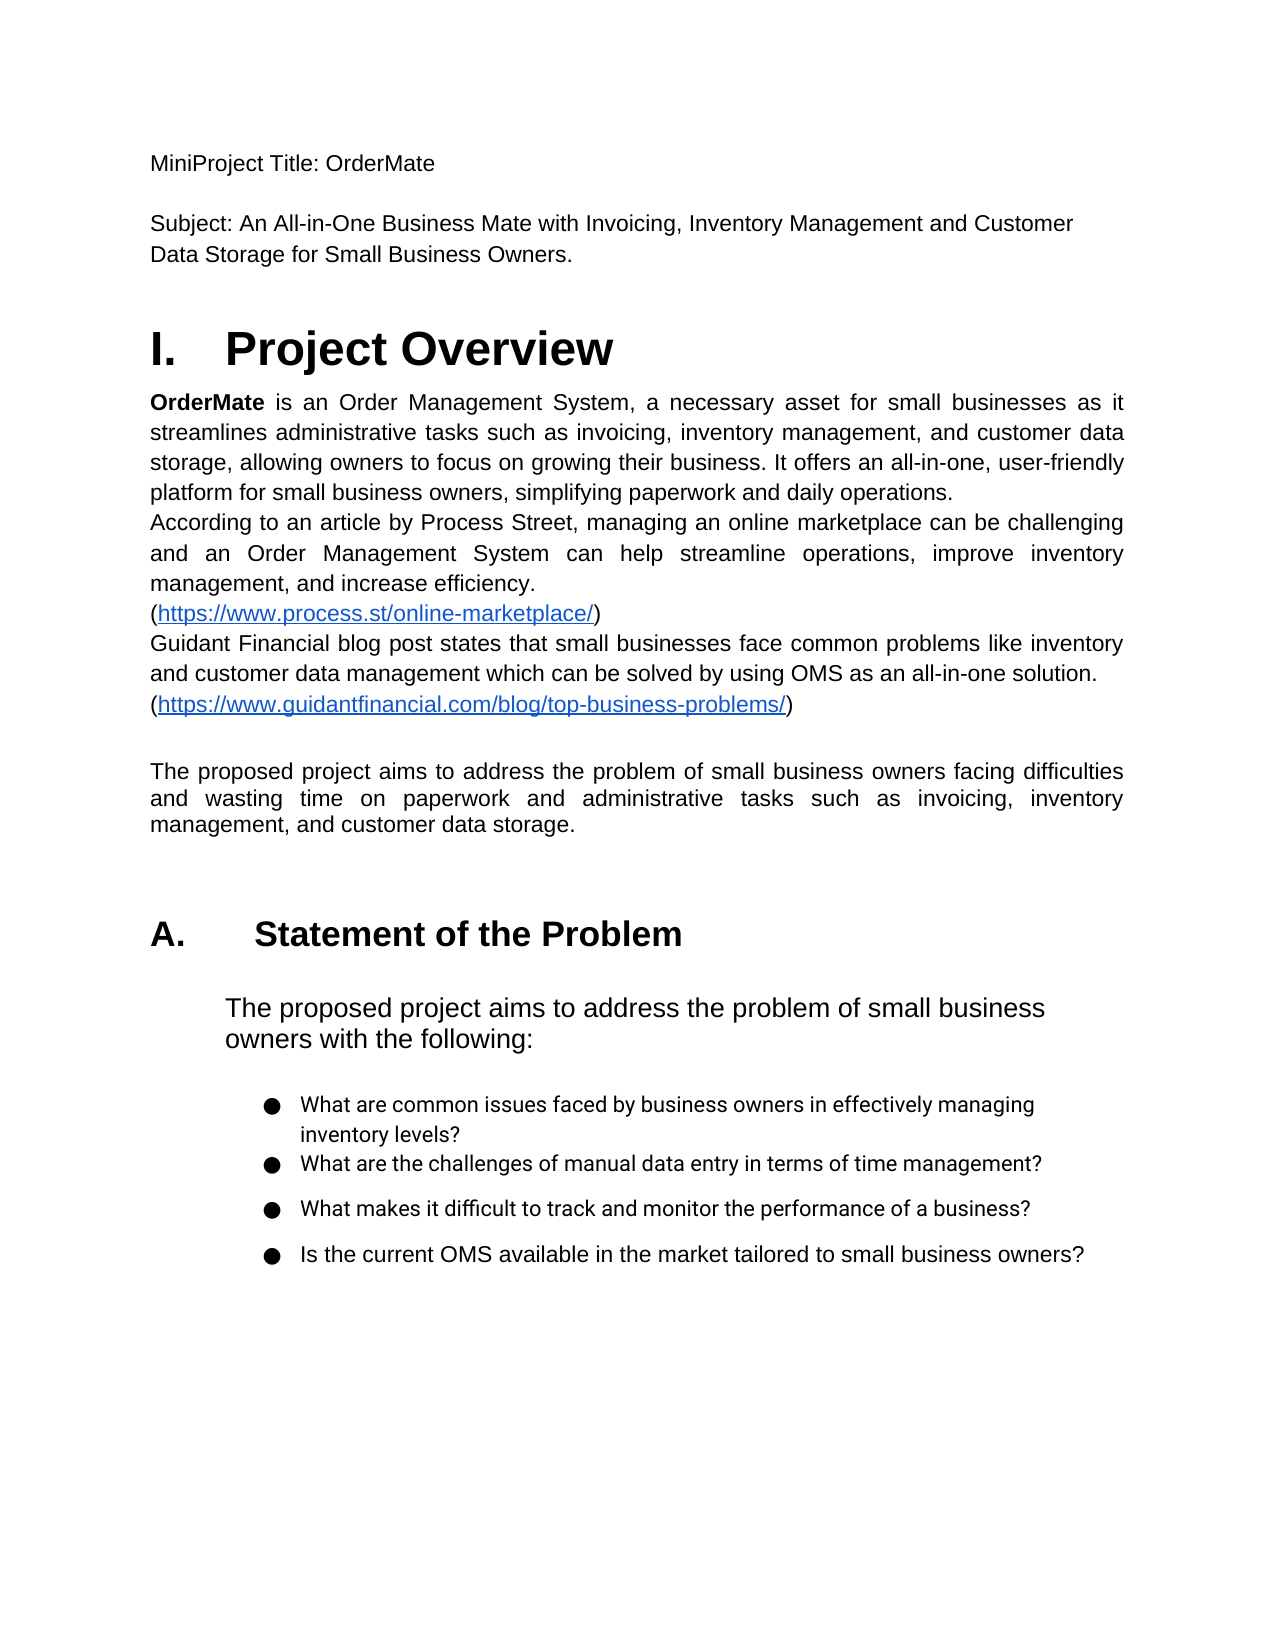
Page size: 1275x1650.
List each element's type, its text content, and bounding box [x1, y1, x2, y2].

text Subject: An All-in-One Business Mate with Invoicing, Inventory Management and Customer Data Storage for Small Business Owners. [150, 210, 1125, 267]
text (https://www.process.st/online-marketplace/) [150, 600, 1125, 626]
text OrderMate is an Order Management System, a necessary asset for small businesses as it streamlines administrative tasks such as invoicing, inventory management, and customer data storage, allowing owners to focus on growing their business. It offers an all-in-one, user-friendly platform for small business owners, simplifying paperwork and daily operations. [150, 388, 1125, 505]
text MiniProject Title: OrderMate [150, 150, 1125, 176]
subtitle The proposed project aims to address the problem of small business owners with the following: [225, 992, 1125, 1054]
subtitle The proposed project aims to address the problem of small business owners facing difficulties and wasting time on paperwork and administrative tasks such as invoicing, inventory management, and customer data storage. [150, 758, 1125, 837]
subtitle I. Project Overview [150, 321, 1125, 376]
list What are the challenges of manual data entry in terms of time management? [262, 1151, 1125, 1177]
list What makes it difficult to track and monitor the performance of a business? [262, 1196, 1125, 1222]
list Is the current OMS available in the market tailored to small business owners? [262, 1241, 1125, 1268]
text According to an article by Process Street, managing an online marketplace can be challenging and an Order Management System can help streamline operations, improve inventory management, and increase efficiency. [150, 509, 1125, 596]
text (https://www.guidantfinancial.com/blog/top-business-problems/) [150, 691, 1125, 717]
list What are common issues faced by business owners in effectively managing inventory levels? [262, 1093, 1125, 1148]
subtitle A. Statement of the Problem [150, 913, 1125, 954]
text Guidant Financial blog post states that small businesses face common problems like inventory and customer data management which can be solved by using OMS as an all-in-one solution. [150, 630, 1125, 687]
